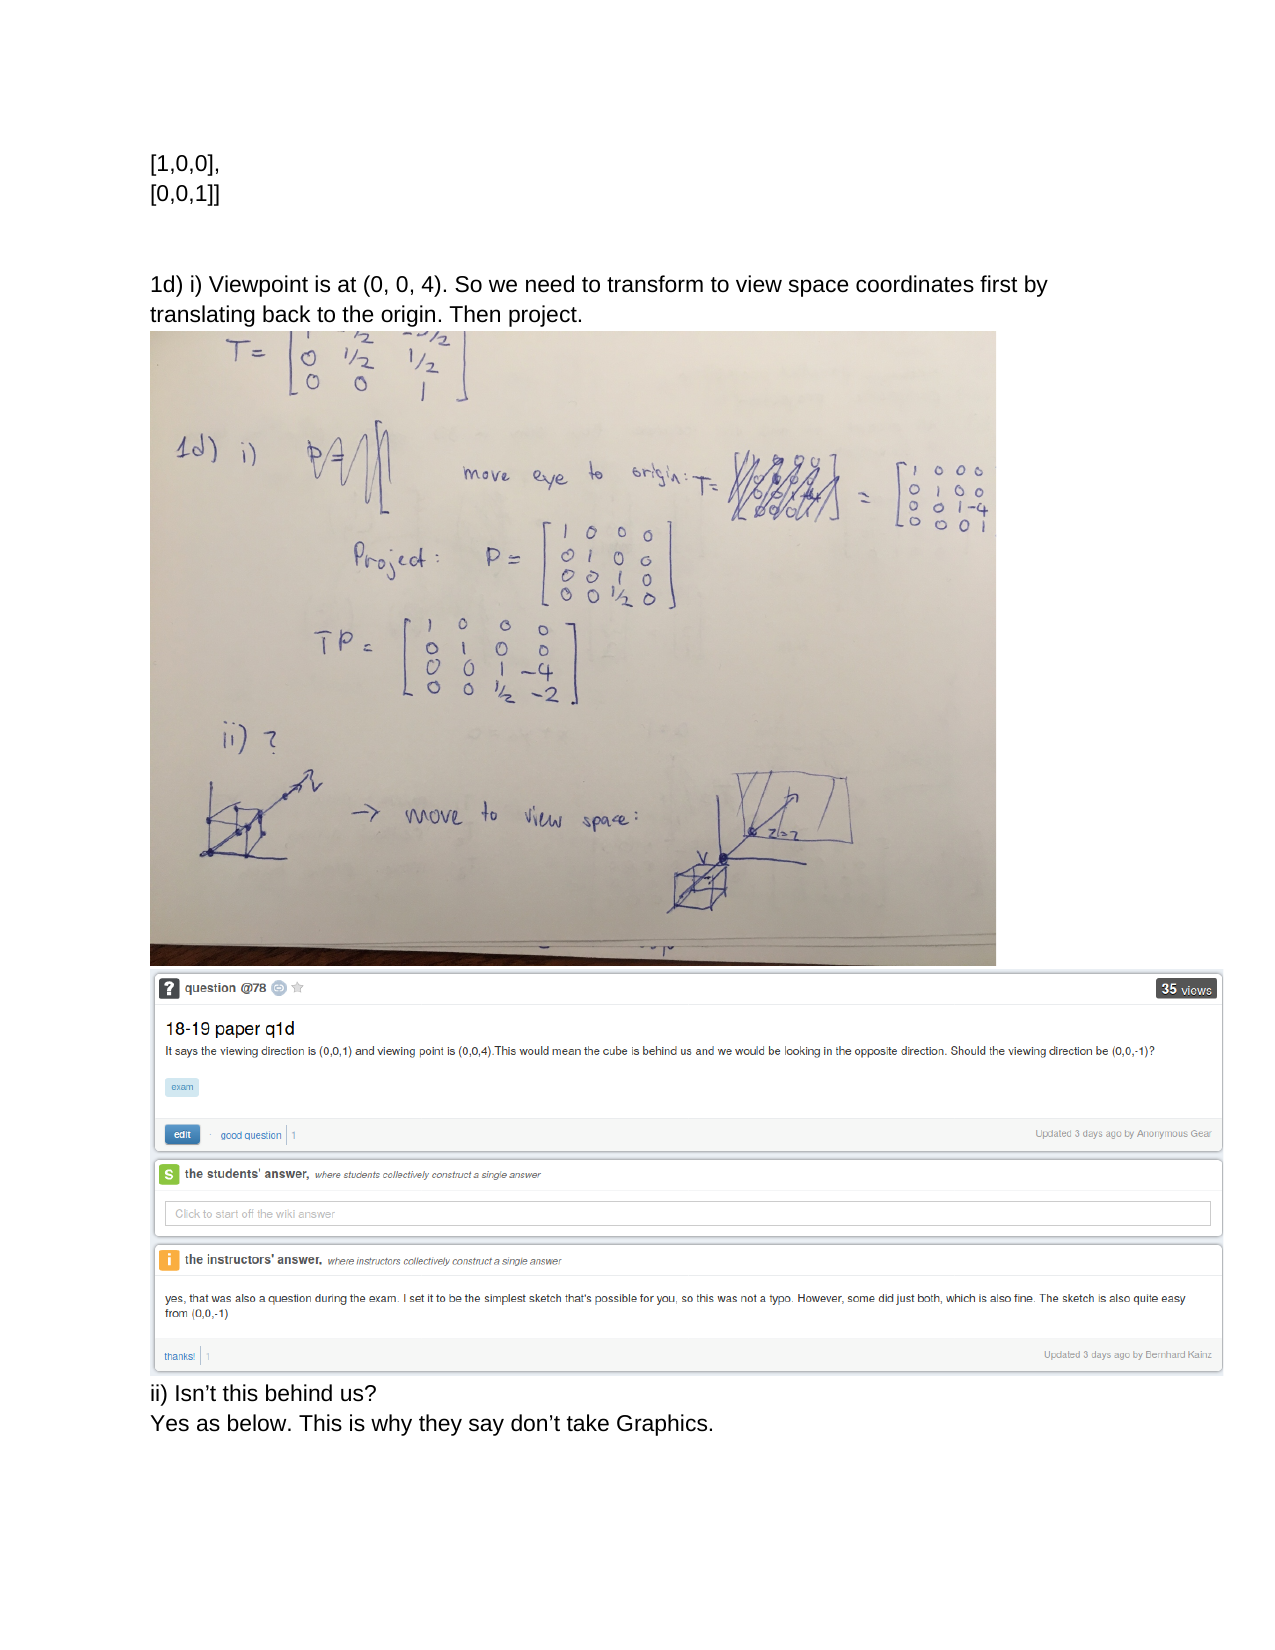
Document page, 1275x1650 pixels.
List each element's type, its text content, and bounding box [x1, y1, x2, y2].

text Yes as below. This is why they say don’t take Graphics. [150, 1410, 1125, 1436]
text [1,0,0], [150, 150, 1125, 176]
text ii) Isn’t this behind us? [150, 1379, 1125, 1406]
text 1d) i) Viewpoint is at (0, 0, 4). So we need to transform to view space coordinates first by translating back to the origin. Then project. [150, 271, 1125, 327]
picture [150, 331, 997, 966]
picture [150, 969, 1224, 1376]
text [0,0,1]] [150, 180, 1125, 207]
